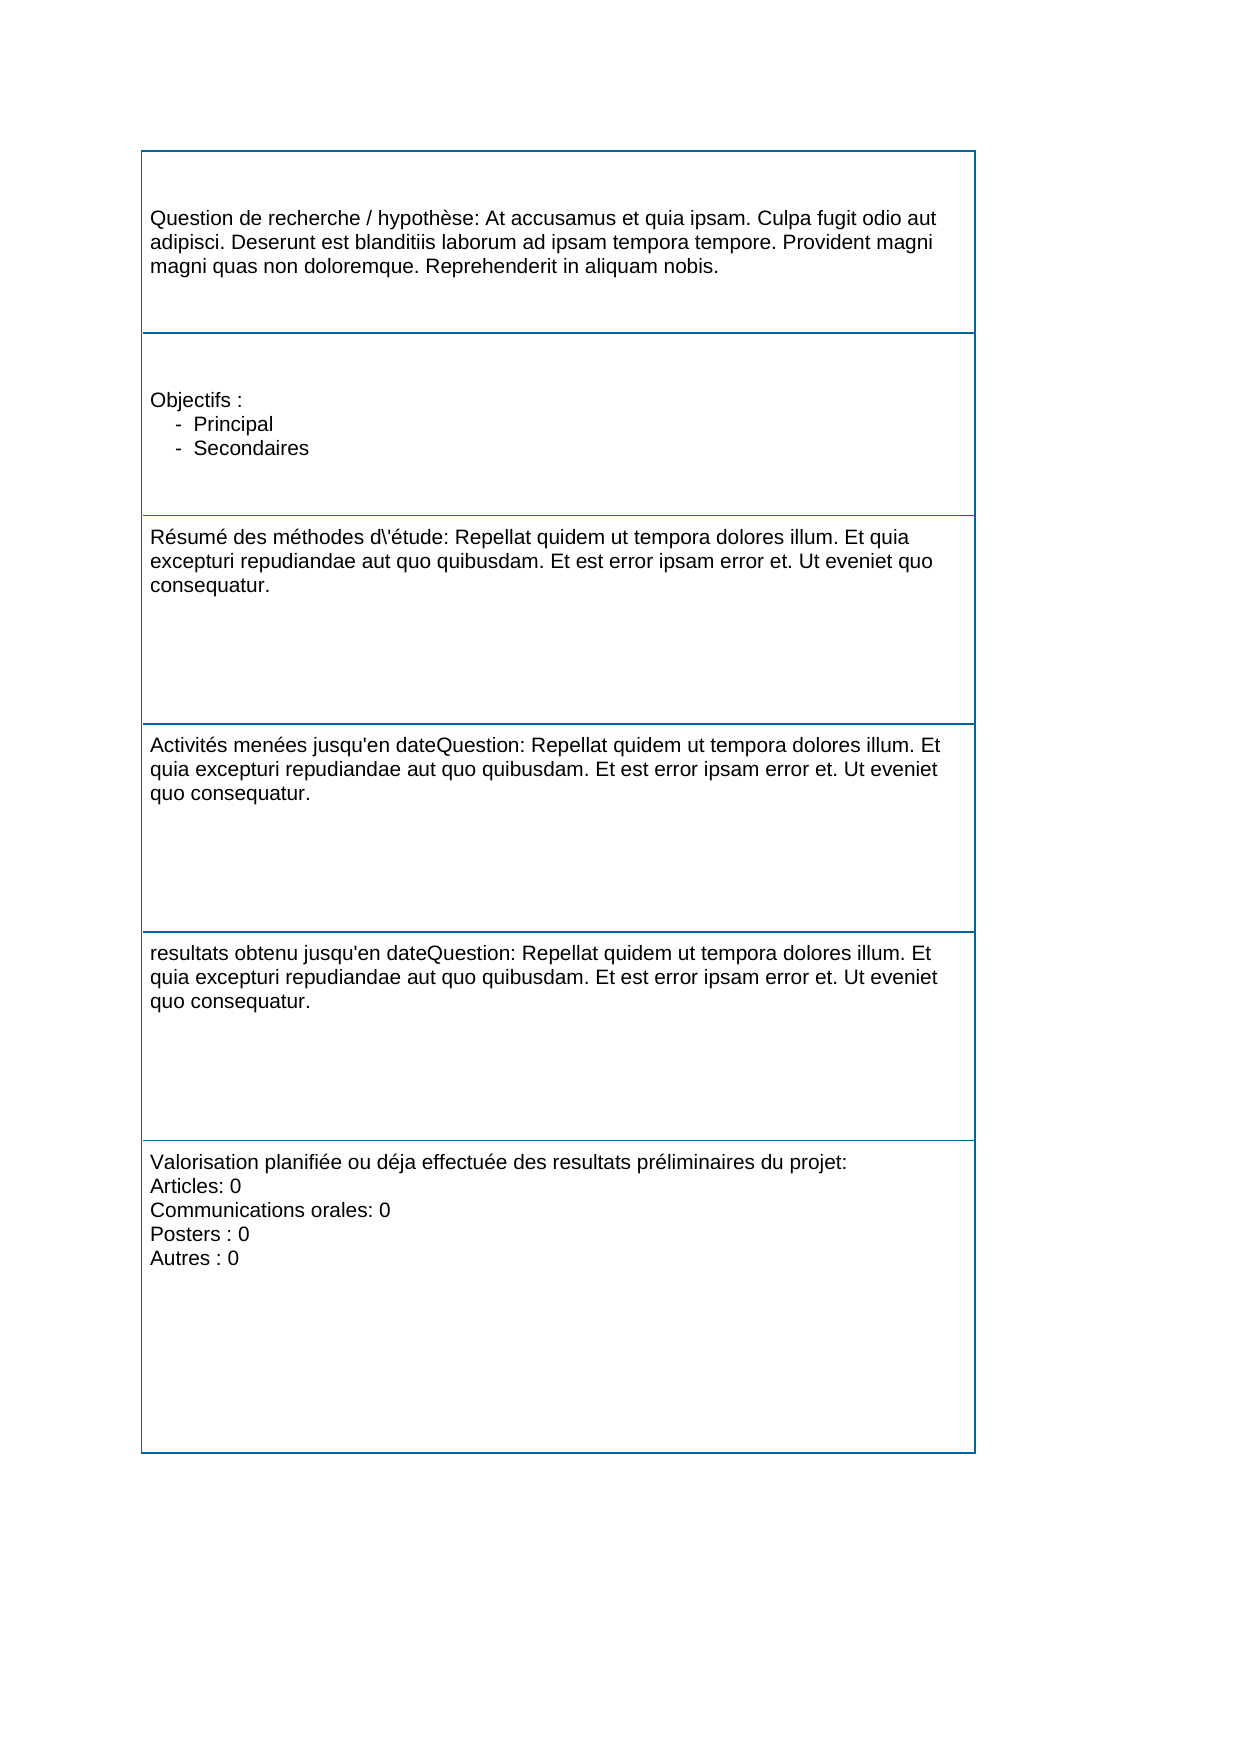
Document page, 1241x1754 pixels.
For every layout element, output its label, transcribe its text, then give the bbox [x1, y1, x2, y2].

table_cell Valorisation planifiée ou déja effectuée des resultats préliminaires du projet: Articles: 0 Communications orales: 0 Posters : 0 Autres : 0 [142, 1141, 974, 1452]
table_cell Question de recherche / hypothèse: At accusamus et quia ipsam. Culpa fugit odio aut adipisci. Deserunt est blanditiis laborum ad ipsam tempora tempore. Provident magni magni quas non doloremque. Reprehenderit in aliquam nobis. [142, 152, 974, 332]
table_cell Activités menées jusqu'en dateQuestion: Repellat quidem ut tempora dolores illum. Et quia excepturi repudiandae aut quo quibusdam. Et est error ipsam error et. Ut eveniet quo consequatur. [142, 724, 974, 931]
table_cell resultats obtenu jusqu'en dateQuestion: Repellat quidem ut tempora dolores illum. Et quia excepturi repudiandae aut quo quibusdam. Et est error ipsam error et. Ut eveniet quo consequatur. [142, 932, 974, 1139]
table_cell Objectifs : - Principal - Secondaires [142, 333, 974, 514]
table_cell Résumé des méthodes d\'étude: Repellat quidem ut tempora dolores illum. Et quia excepturi repudiandae aut quo quibusdam. Et est error ipsam error et. Ut eveniet quo consequatur. [142, 516, 974, 723]
